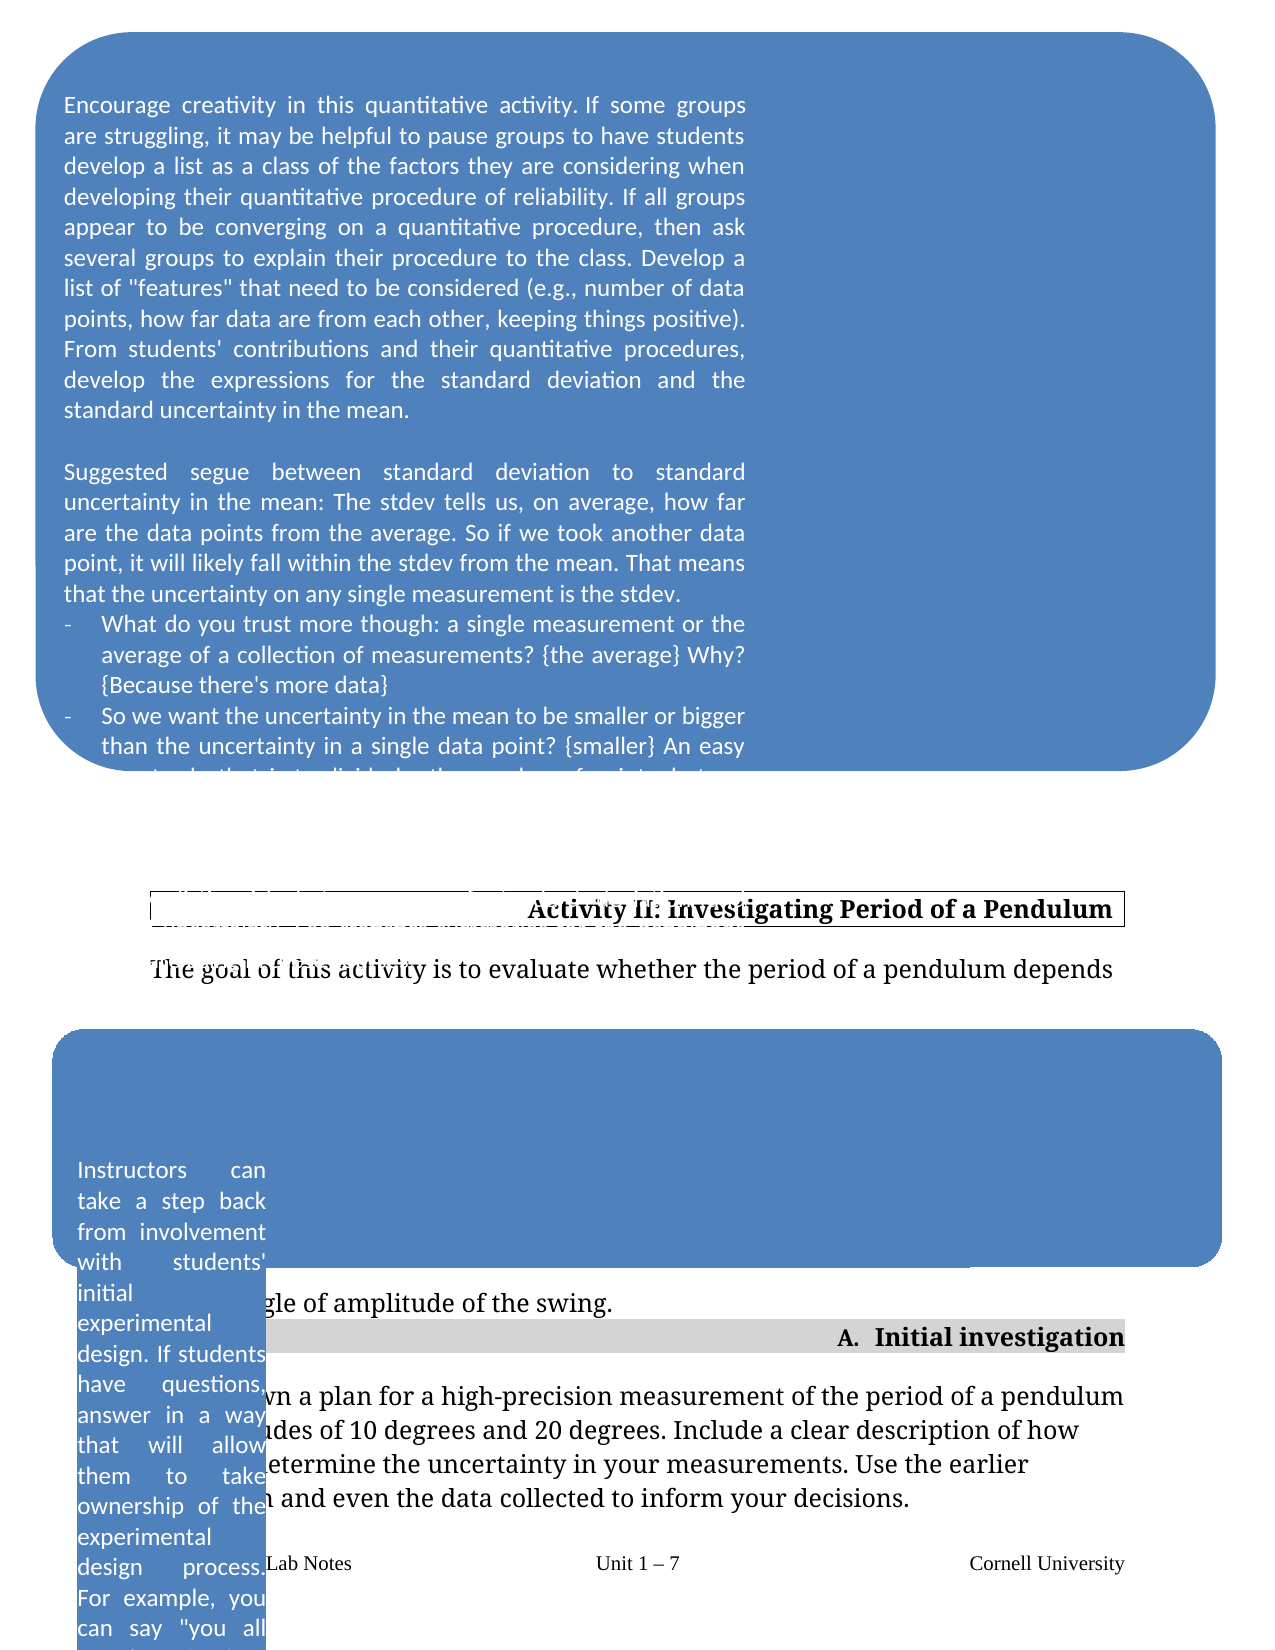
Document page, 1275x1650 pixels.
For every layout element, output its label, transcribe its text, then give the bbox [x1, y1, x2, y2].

text The goal of this activity is to evaluate whether the period of a pendulum depends on the angle of amplitude of the swing. [266, 1267, 1125, 1319]
text The goal of this activity is to evaluate whether the period of a pendulum depends on the angle of amplitude of the swing. [150, 952, 1125, 1029]
list Initial investigation [266, 1319, 1125, 1353]
text Write down a plan for a high-precision measurement of the period of a pendulum at amplitudes of 10 degrees and 20 degrees. Include a clear description of how you will determine the uncertainty in your measurements. Use the earlier discussion and even the data collected to inform your decisions. [266, 1378, 1125, 1515]
table_header Activity II: Investigating Period of a Pendulum [151, 892, 1124, 926]
